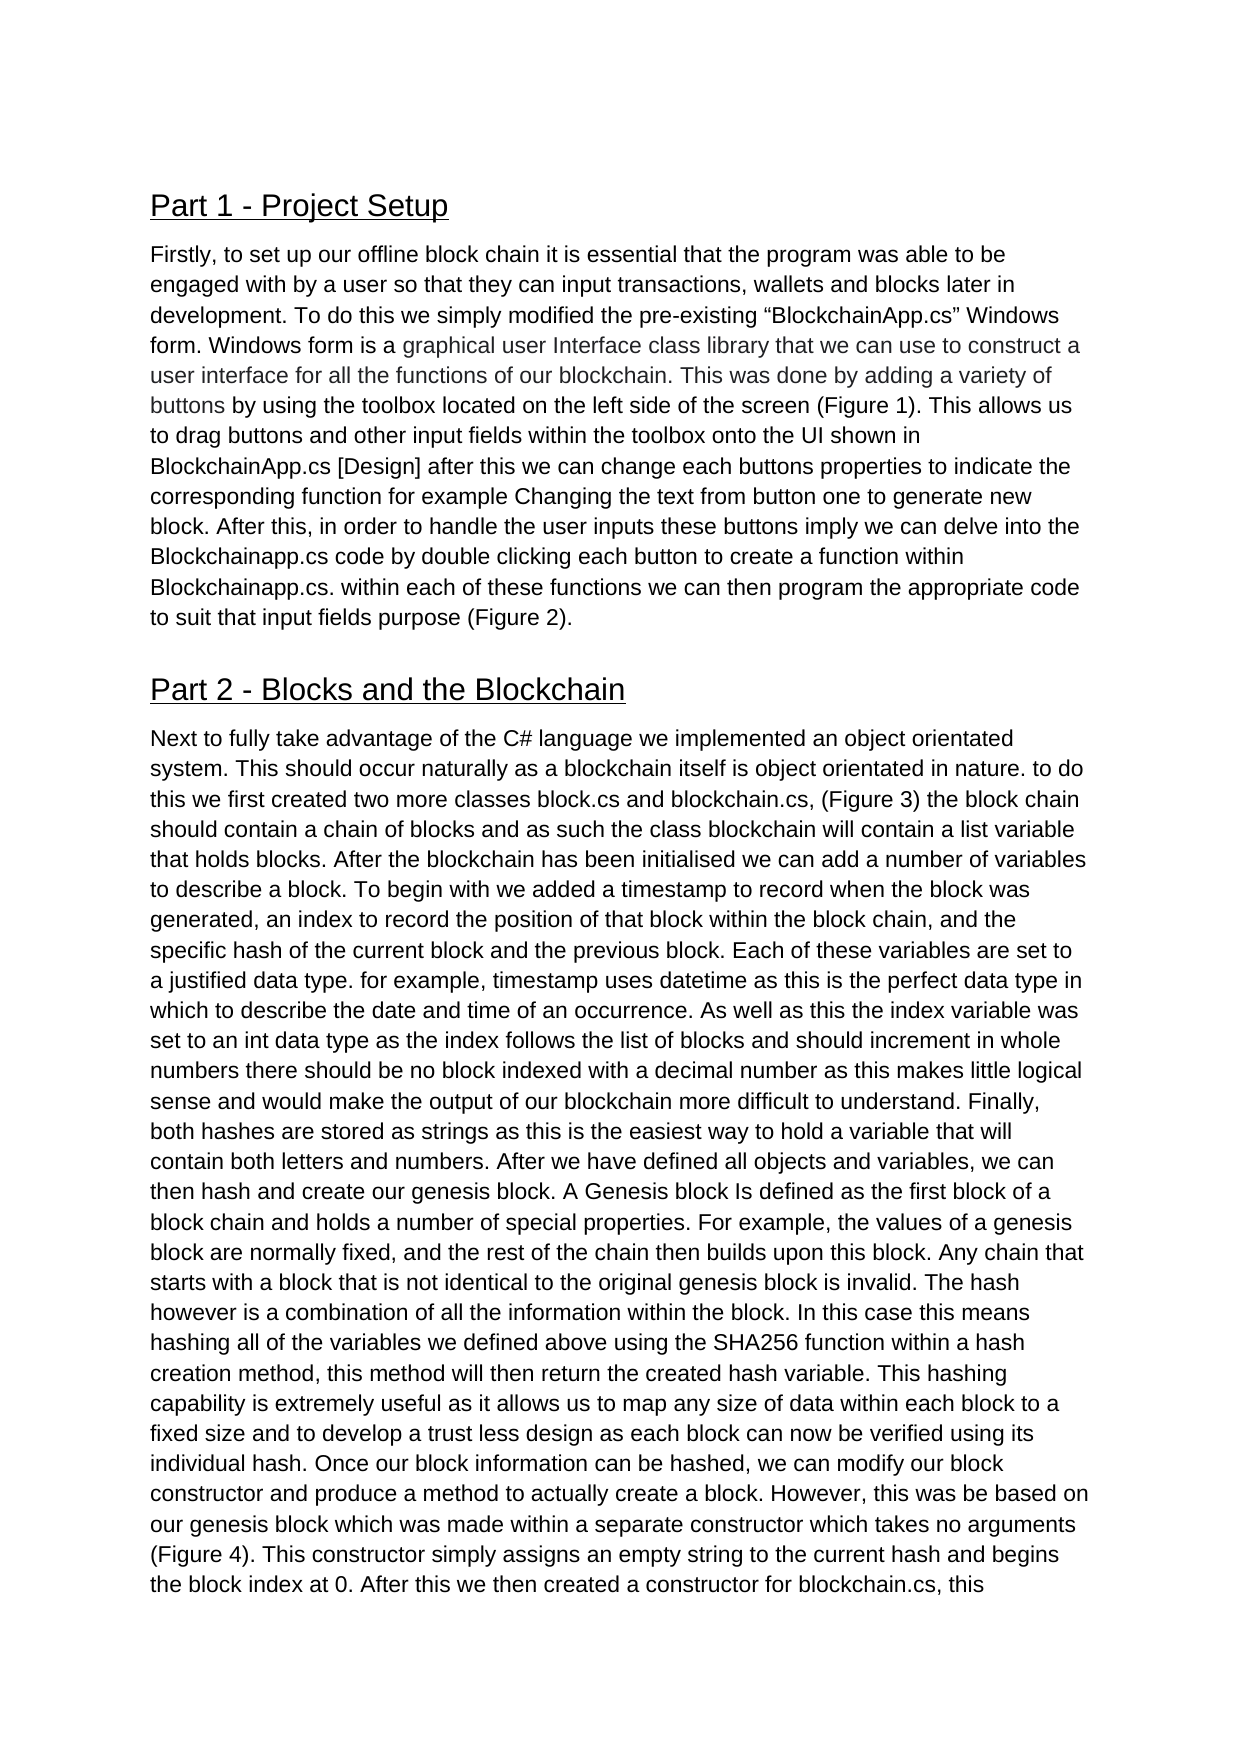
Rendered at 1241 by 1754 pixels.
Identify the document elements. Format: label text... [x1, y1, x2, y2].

text Part 2 - Blocks and the Blockchain [150, 671, 1090, 707]
text Firstly, to set up our offline block chain it is essential that the program was able to be engaged with by a user so that they can input transactions, wallets and blocks later in development. To do this we simply modified the pre-existing “BlockchainApp.cs” Windows form. Windows form is a graphical user Interface class library that we can use to construct a user interface for all the functions of our blockchain. This was done by adding a variety of buttons by using the toolbox located on the left side of the screen (Figure 1). This allows us to drag buttons and other input fields within the toolbox onto the UI shown in BlockchainApp.cs [Design] after this we can change each buttons properties to indicate the corresponding function for example Changing the text from button one to generate new block. After this, in order to handle the user inputs these buttons imply we can delve into the Blockchainapp.cs code by double clicking each button to create a function within Blockchainapp.cs. within each of these functions we can then program the appropriate code to suit that input fields purpose (Figure 2). [150, 241, 1090, 630]
text Part 1 - Project Setup [150, 187, 1090, 223]
